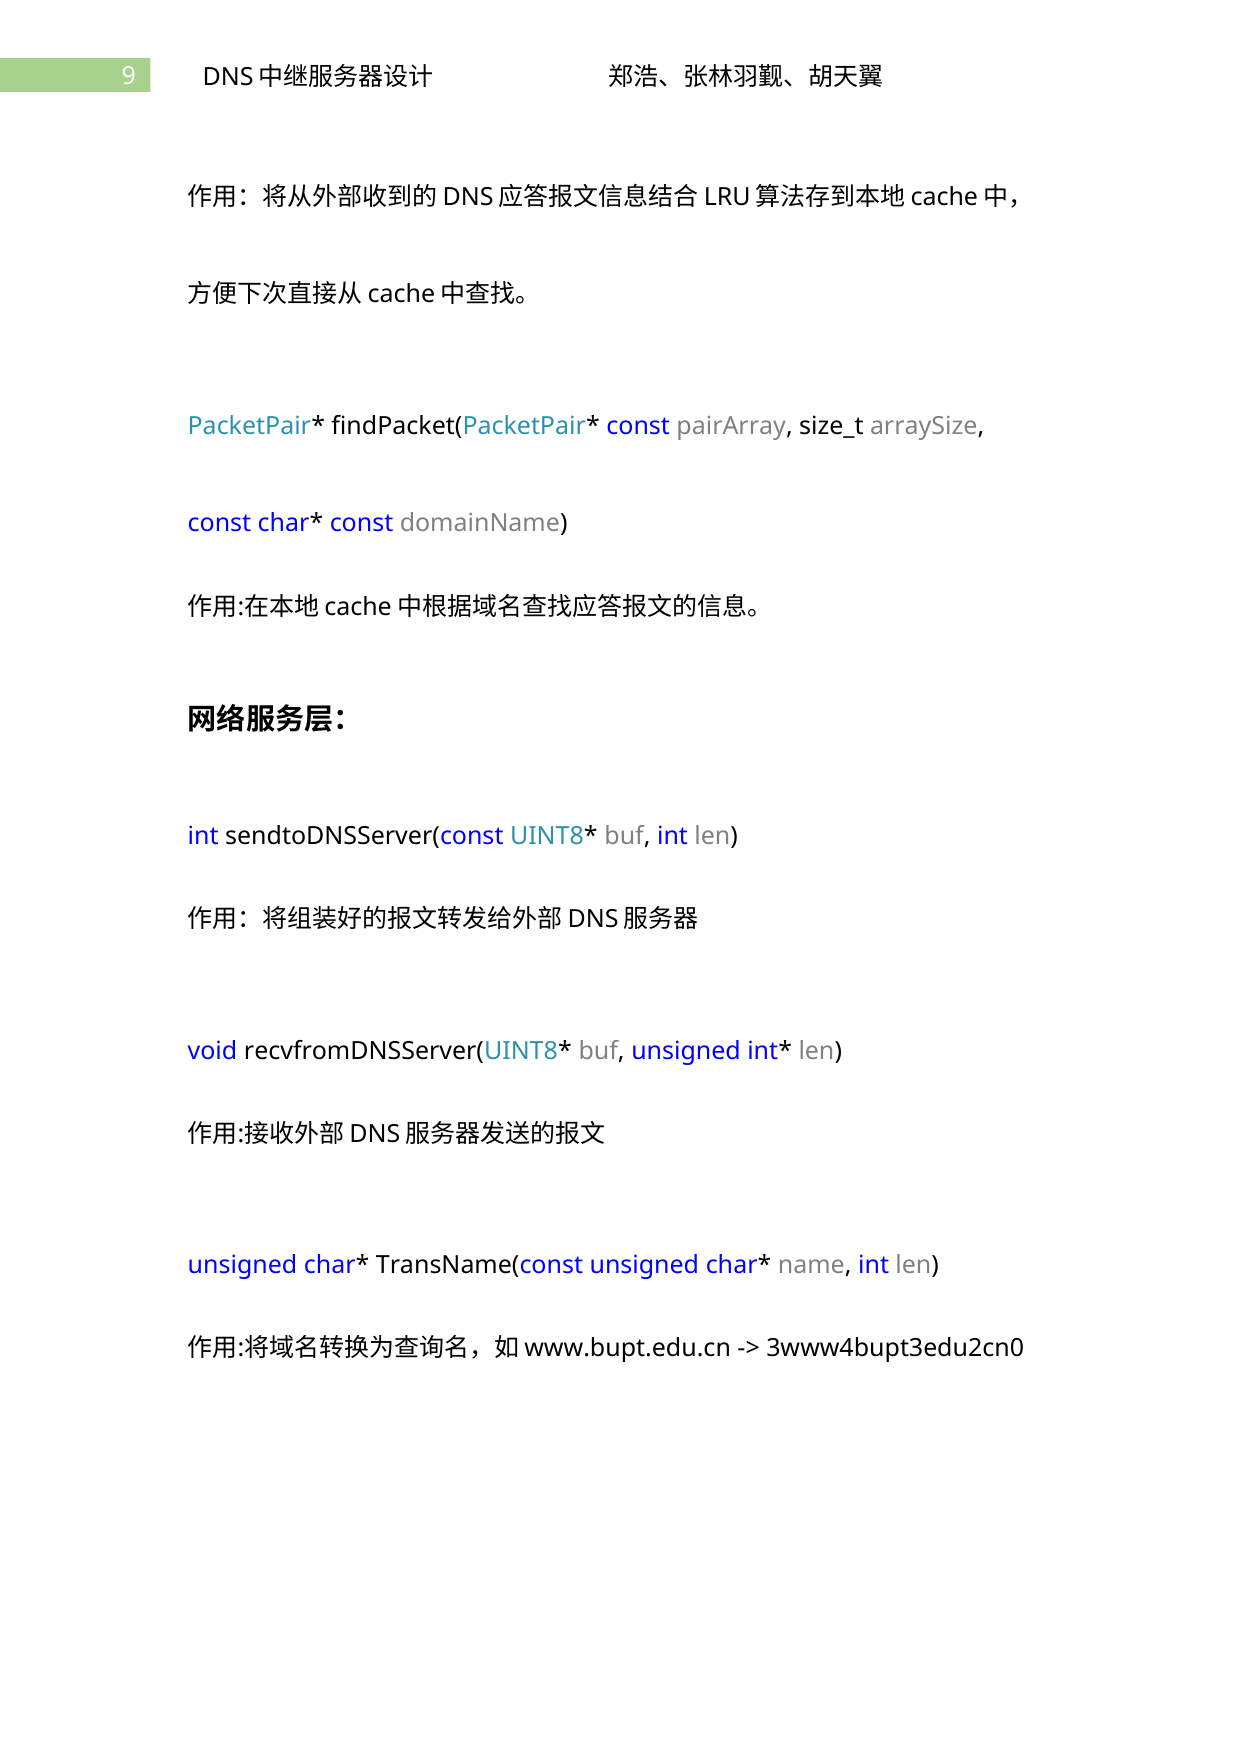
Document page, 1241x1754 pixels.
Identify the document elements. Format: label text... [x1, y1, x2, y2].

text unsigned char* TransName(const unsigned char* name, int len) [187, 1231, 1053, 1296]
subtitle 网络服务层： [187, 684, 1053, 749]
text 作用:在本地cache中根据域名查找应答报文的信息。 [187, 572, 1053, 637]
text 作用:接收外部DNS服务器发送的报文 [187, 1099, 1053, 1164]
text 作用:将域名转换为查询名，如www.bupt.edu.cn -> 3www4bupt3edu2cn0 [187, 1313, 1053, 1378]
text int sendtoDNSServer(const UINT8* buf, int len) [187, 802, 1053, 867]
text PacketPair* findPacket(PacketPair* const pairArray, size_t arraySize, const char* const domainName) [187, 392, 1053, 554]
text 作用：将从外部收到的DNS应答报文信息结合LRU算法存到本地cache中，方便下次直接从cache中查找。 [187, 162, 1053, 324]
text 作用：将组装好的报文转发给外部DNS服务器 [187, 884, 1053, 949]
text void recvfromDNSServer(UINT8* buf, unsigned int* len) [187, 1017, 1053, 1082]
